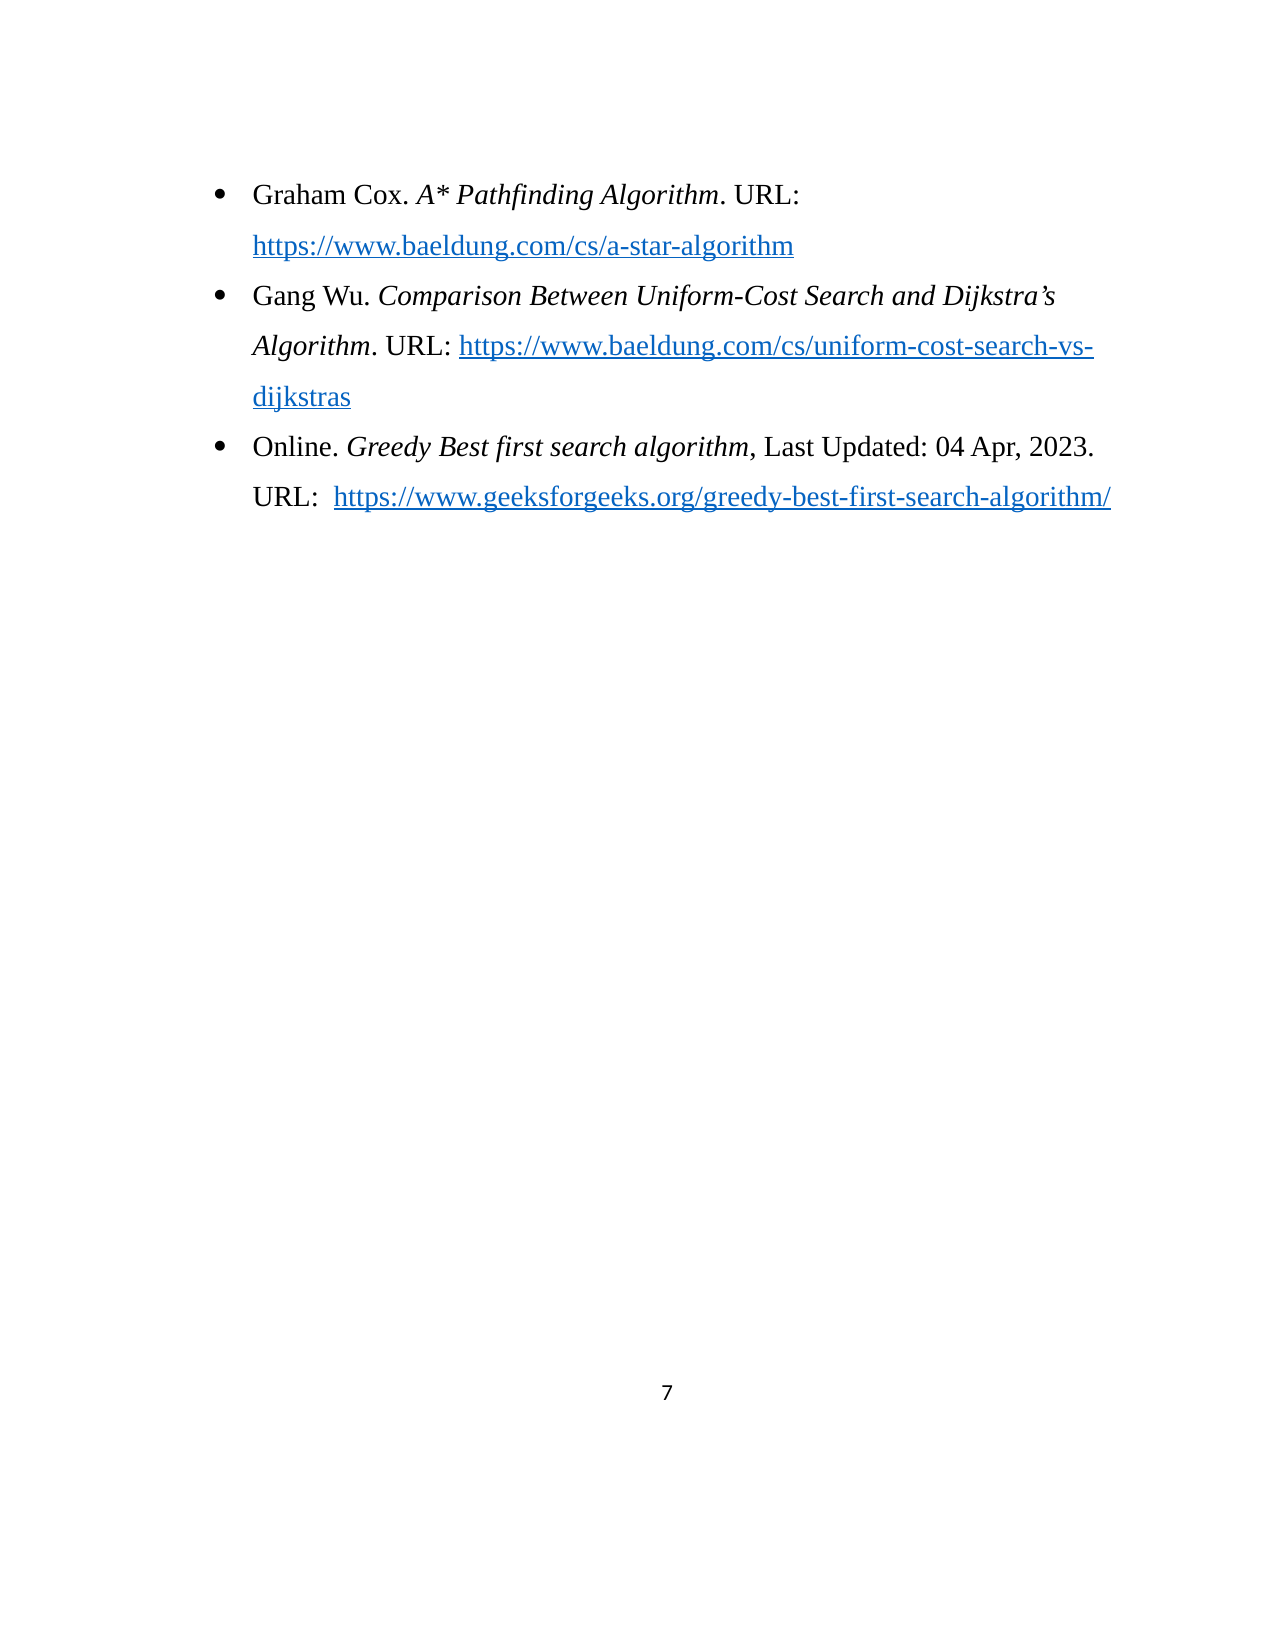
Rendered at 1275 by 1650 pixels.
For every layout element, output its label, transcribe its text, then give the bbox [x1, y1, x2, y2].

list Gang Wu. Comparison Between Uniform-Cost Search and Dijkstra’s Algorithm. URL: https://www.baeldung.com/cs/uniform-cost-search-vs-dijkstras [215, 278, 1157, 412]
list Graham Cox. A* Pathfinding Algorithm. URL: https://www.baeldung.com/cs/a-star-algorithm [215, 177, 1157, 261]
list Online. Greedy Best first search algorithm, Last Updated: 04 Apr, 2023. URL: https://www.geeksforgeeks.org/greedy-best-first-search-algorithm/ [215, 429, 1157, 563]
